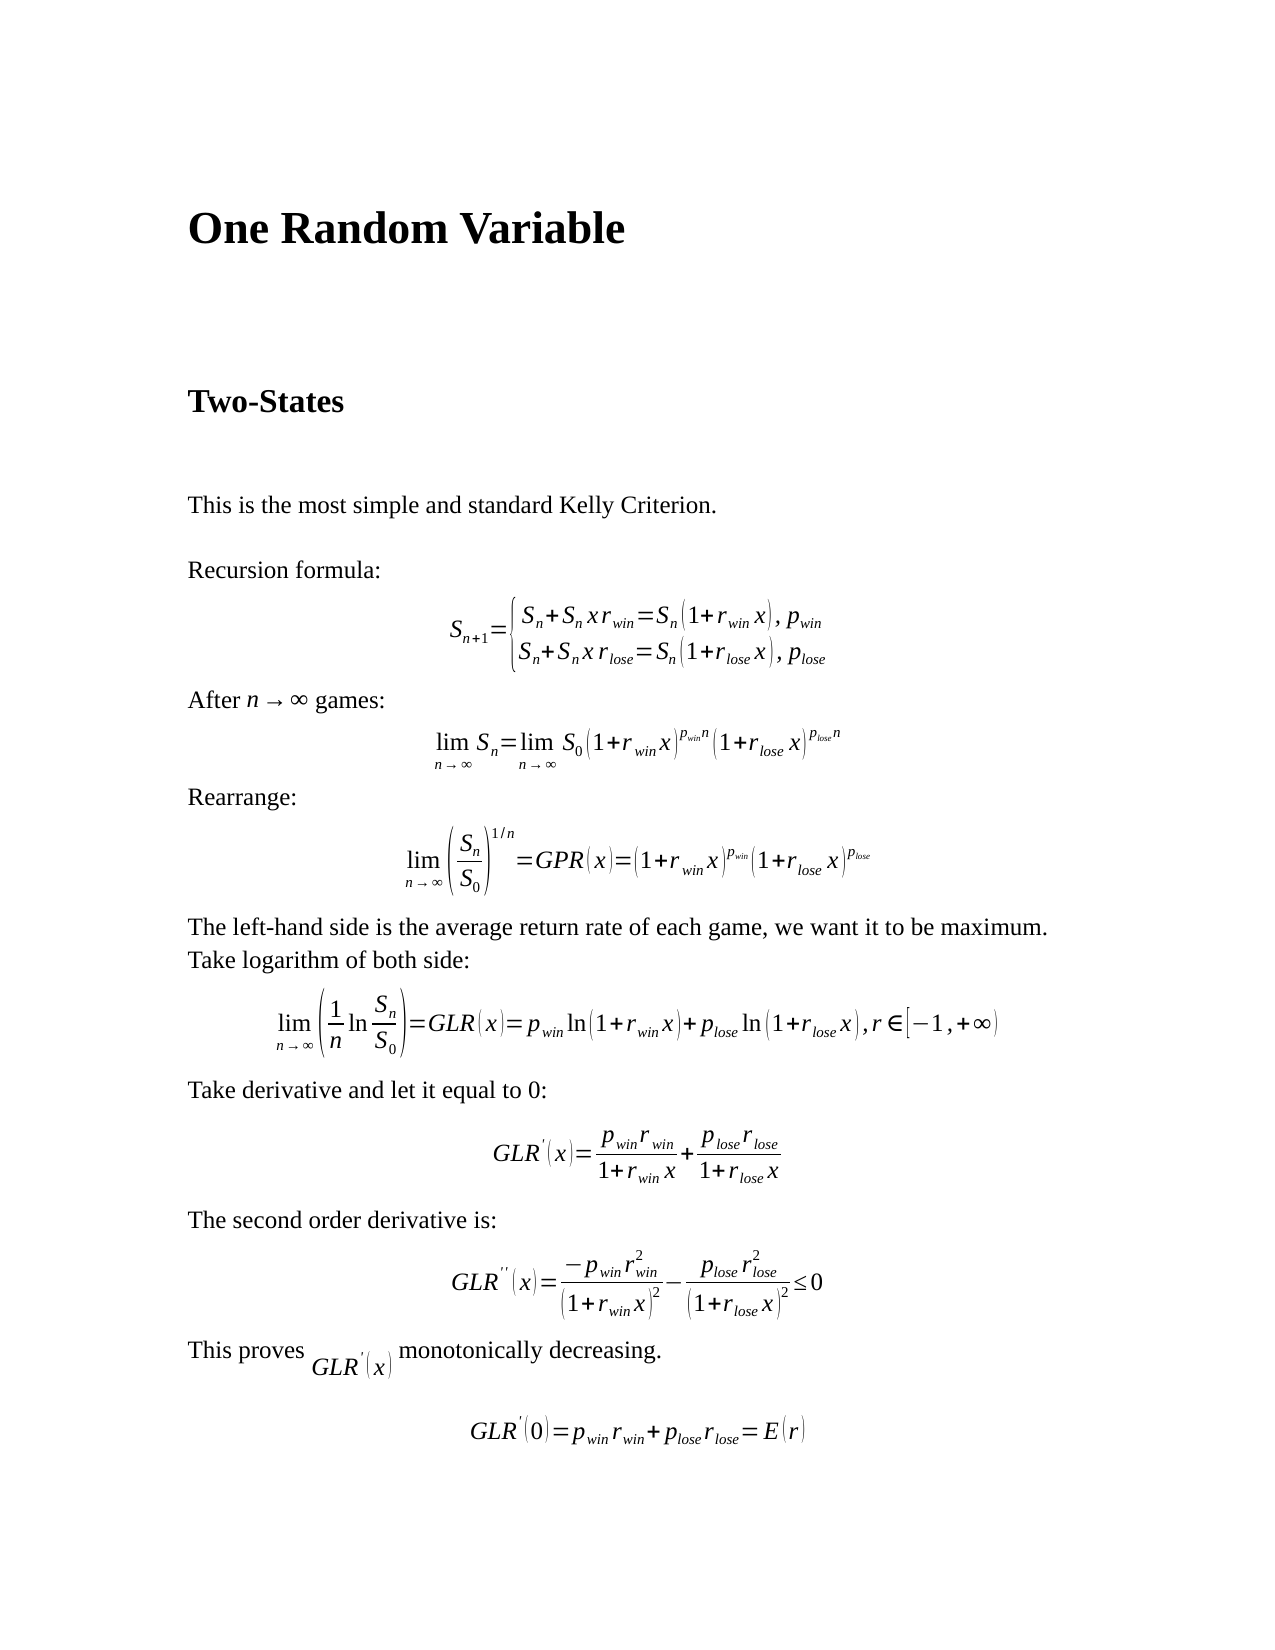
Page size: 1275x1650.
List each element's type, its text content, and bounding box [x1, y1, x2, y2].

text Take derivative and let it equal to 0: [187, 1073, 1087, 1105]
text After games: [187, 683, 1087, 715]
text Rearrange: [187, 780, 1087, 813]
text Take logarithm of both side: [187, 943, 1087, 975]
text This proves monotonically decreasing. [187, 1333, 1087, 1398]
subtitle One Random Variable [187, 194, 1087, 259]
text This is the most simple and standard Kelly Criterion. [187, 488, 1087, 520]
subtitle Two-States [187, 368, 1087, 433]
text Recursion formula: [187, 553, 1087, 585]
text The left-hand side is the average return rate of each game, we want it to be maximum. [187, 910, 1087, 943]
text The second order derivative is: [187, 1203, 1087, 1235]
